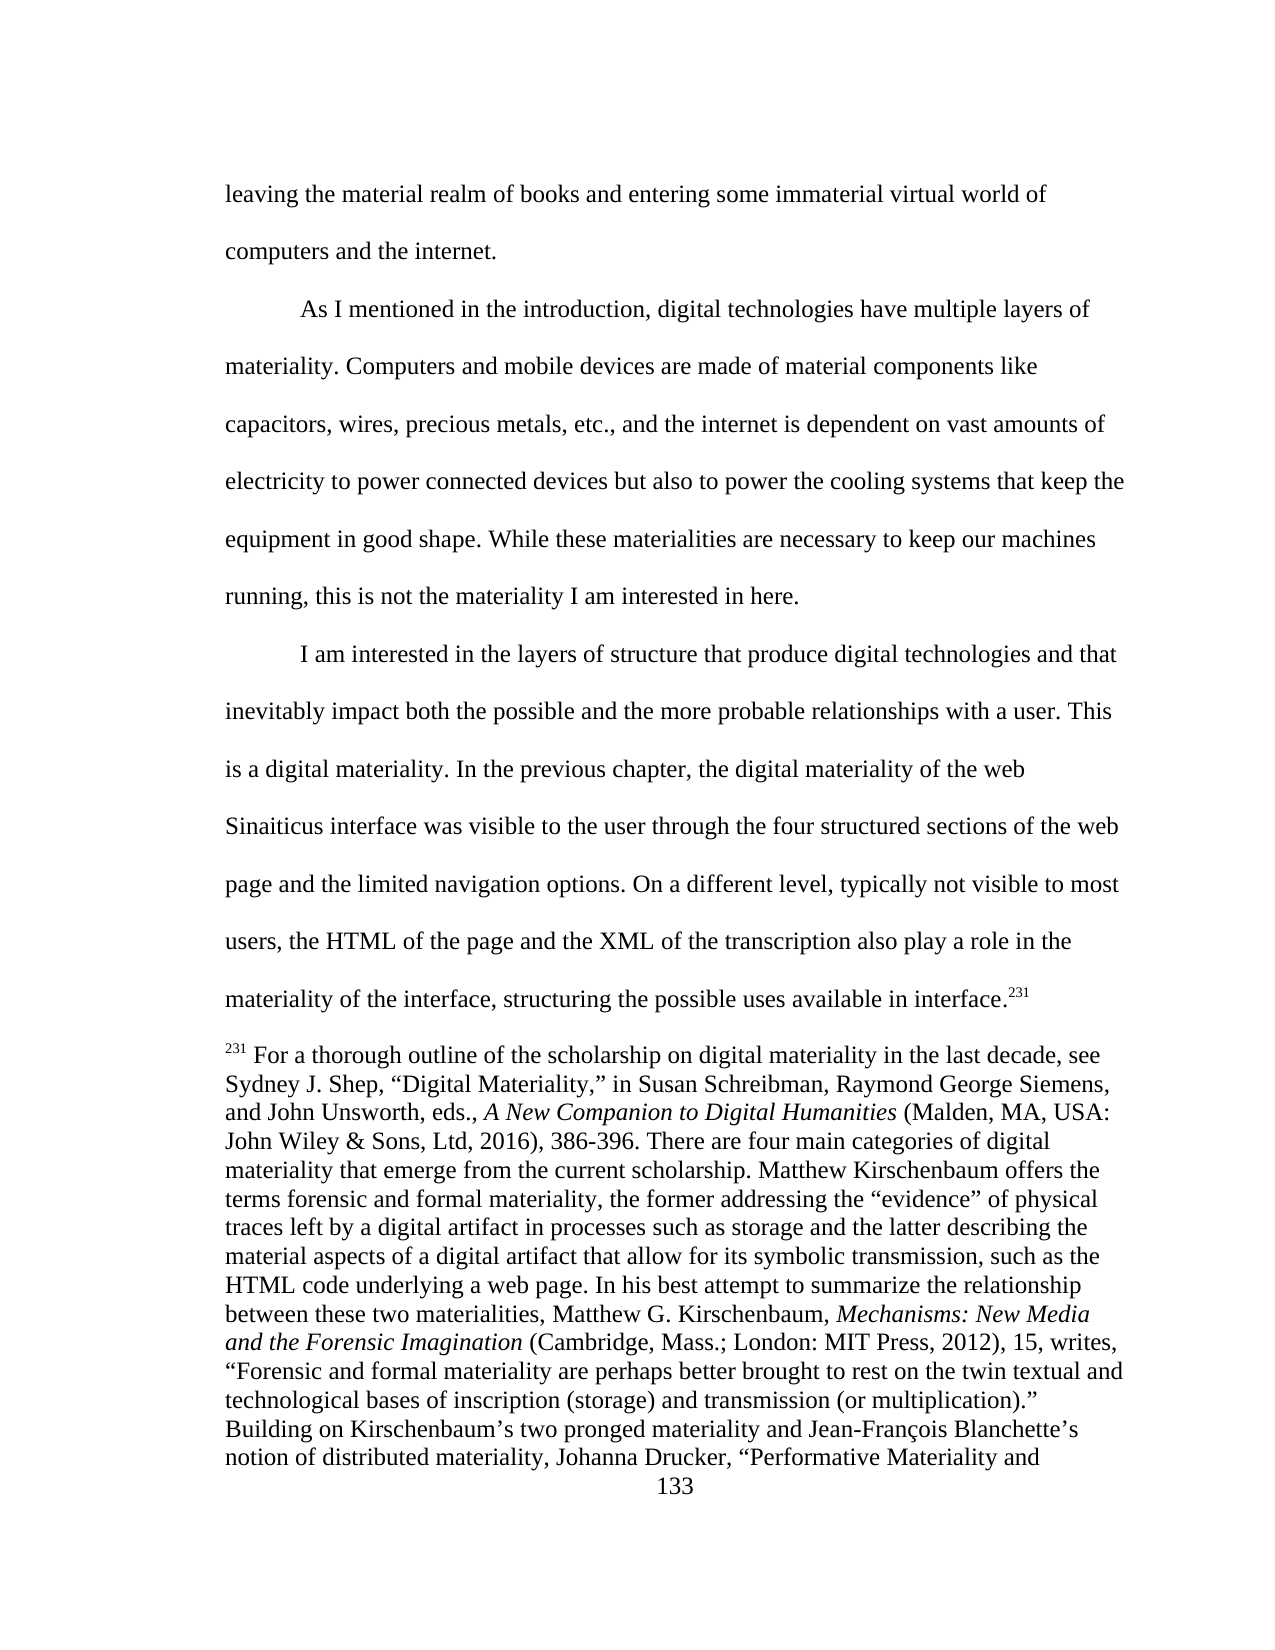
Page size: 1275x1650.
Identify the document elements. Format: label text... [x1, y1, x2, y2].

text As I mentioned in the introduction, digital technologies have multiple layers of materiality. Computers and mobile devices are made of material components like capacitors, wires, precious metals, etc., and the internet is dependent on vast amounts of electricity to power connected devices but also to power the cooling systems that keep the equipment in good shape. While these materialities are necessary to keep our machines running, this is not the materiality I am interested in here. [225, 294, 1125, 610]
text I am interested in the layers of structure that produce digital technologies and that inevitably impact both the possible and the more probable relationships with a user. This is a digital materiality. In the previous chapter, the digital materiality of the web Sinaiticus interface was visible to the user through the four structured sections of the web page and the limited navigation options. On a different level, typically not visible to most users, the HTML of the page and the XML of the transcription also play a role in the materiality of the interface, structuring the possible uses available in interface. [225, 639, 1125, 1012]
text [225, 179, 1125, 265]
